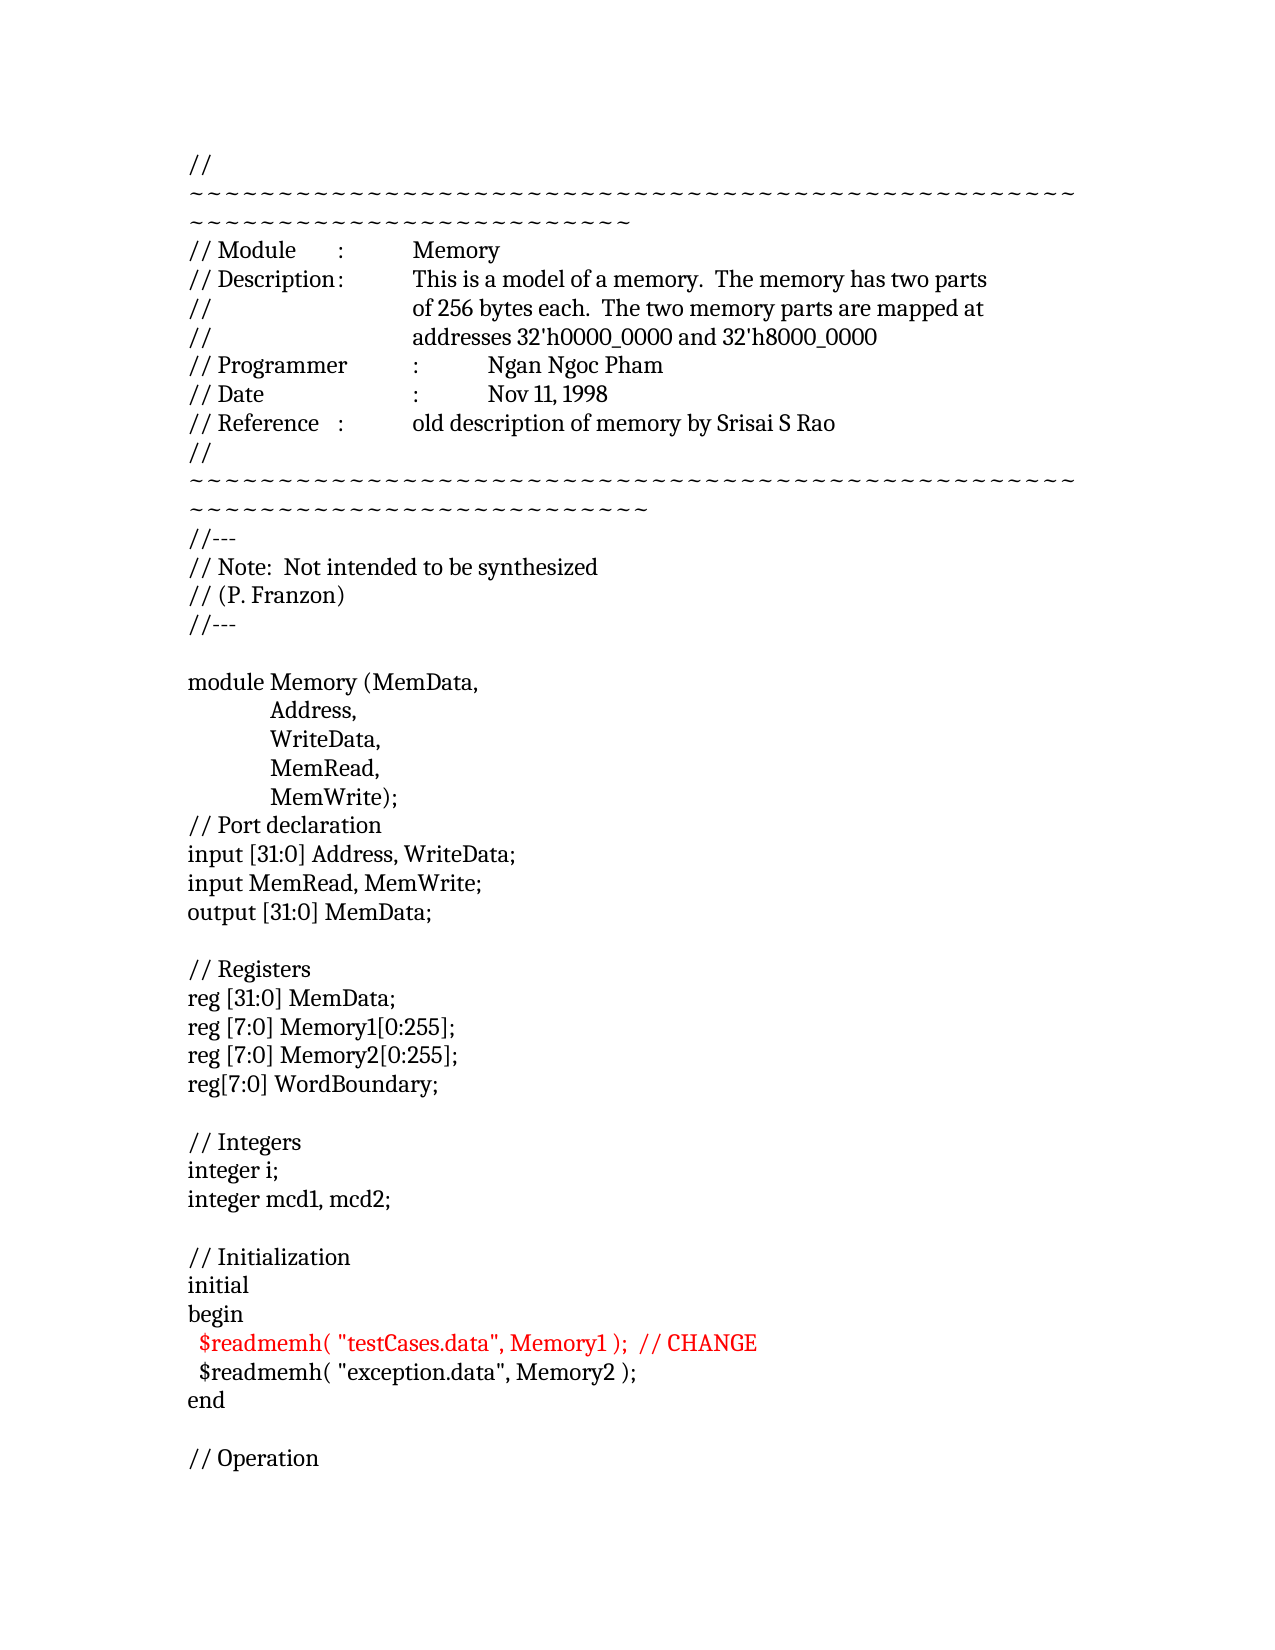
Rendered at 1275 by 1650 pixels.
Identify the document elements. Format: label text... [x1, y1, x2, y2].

text module Memory (MemData, [187, 667, 1087, 696]
text reg [7:0] Memory2[0:255]; [187, 1041, 1087, 1070]
text // Reference : old description of memory by Srisai S Rao [187, 409, 1087, 437]
text // addresses 32'h0000_0000 and 32'h8000_0000 [187, 322, 1087, 351]
text input [31:0] Address, WriteData; [187, 840, 1087, 869]
text // Programmer : Ngan Ngoc Pham [187, 351, 1087, 380]
text // Initialization [187, 1242, 1087, 1271]
text // ~~~~~~~~~~~~~~~~~~~~~~~~~~~~~~~~~~~~~~~~~~~~~~~~~~~~~~~~~~~~~~~~~~~~~~~~~~~ [187, 150, 1087, 236]
text // Registers [187, 955, 1087, 984]
text // Note: Not intended to be synthesized [187, 552, 1087, 581]
text begin [187, 1300, 1087, 1329]
text // (P. Franzon) [187, 581, 1087, 610]
text // Integers [187, 1127, 1087, 1156]
text // Operation [187, 1444, 1087, 1472]
text output [31:0] MemData; [187, 897, 1087, 926]
text WriteData, [187, 725, 1087, 754]
text initial [187, 1271, 1087, 1300]
text $readmemh( "exception.data", Memory2 ); [187, 1357, 1087, 1386]
text integer i; [187, 1156, 1087, 1185]
text //--- [187, 610, 1087, 639]
text // Module : Memory [187, 236, 1087, 265]
text end [187, 1386, 1087, 1415]
text integer mcd1, mcd2; [187, 1185, 1087, 1214]
text reg [31:0] MemData; [187, 984, 1087, 1012]
text MemWrite); [187, 782, 1087, 811]
text // Port declaration [187, 811, 1087, 840]
text reg[7:0] WordBoundary; [187, 1070, 1087, 1099]
text // of 256 bytes each. The two memory parts are mapped at [187, 294, 1087, 322]
text Address, [187, 696, 1087, 725]
text reg [7:0] Memory1[0:255]; [187, 1012, 1087, 1041]
text // Date : Nov 11, 1998 [187, 380, 1087, 409]
text // Description : This is a model of a memory. The memory has two parts [187, 265, 1087, 294]
text input MemRead, MemWrite; [187, 869, 1087, 897]
text //--- [187, 524, 1087, 552]
text MemRead, [187, 754, 1087, 782]
text $readmemh( "testCases.data", Memory1 ); // CHANGE [187, 1329, 1087, 1357]
text // ~~~~~~~~~~~~~~~~~~~~~~~~~~~~~~~~~~~~~~~~~~~~~~~~~~~~~~~~~~~~~~~~~~~~~~~~~~~~ [187, 437, 1087, 524]
